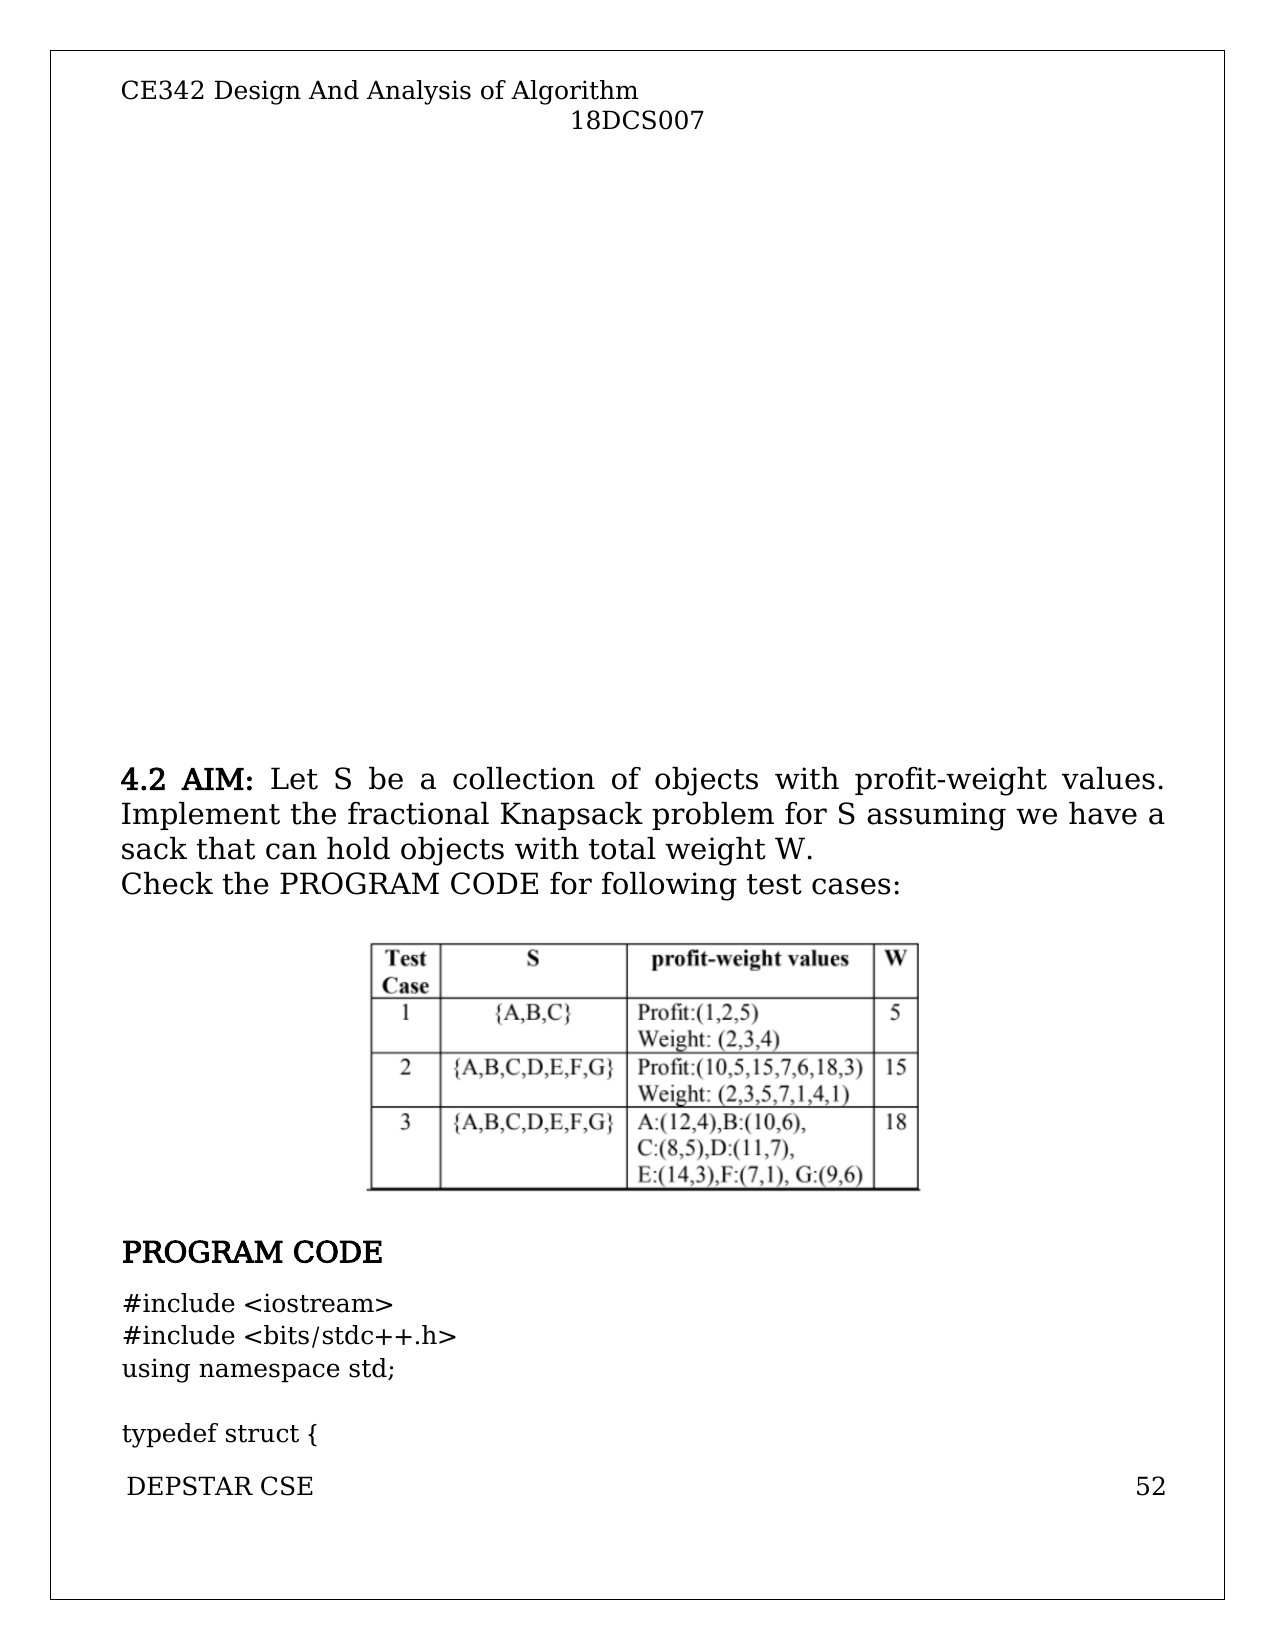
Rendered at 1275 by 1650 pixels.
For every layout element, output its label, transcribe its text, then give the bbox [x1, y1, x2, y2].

text #include <iostream> [122, 1288, 1167, 1318]
text 4.2 AIM: Let S be a collection of objects with profit-weight values. Implement the fractional Knapsack problem for S assuming we have a sack that can hold objects with total weight W. [120, 761, 1167, 866]
text #include <bits/stdc++.h> [122, 1320, 1167, 1350]
text Check the PROGRAM CODE for following test cases: [120, 866, 1167, 901]
text PROGRAM CODE [122, 1233, 1167, 1268]
text typedef struct { [122, 1417, 1167, 1447]
picture [366, 935, 921, 1193]
text using namespace std; [122, 1352, 1167, 1382]
